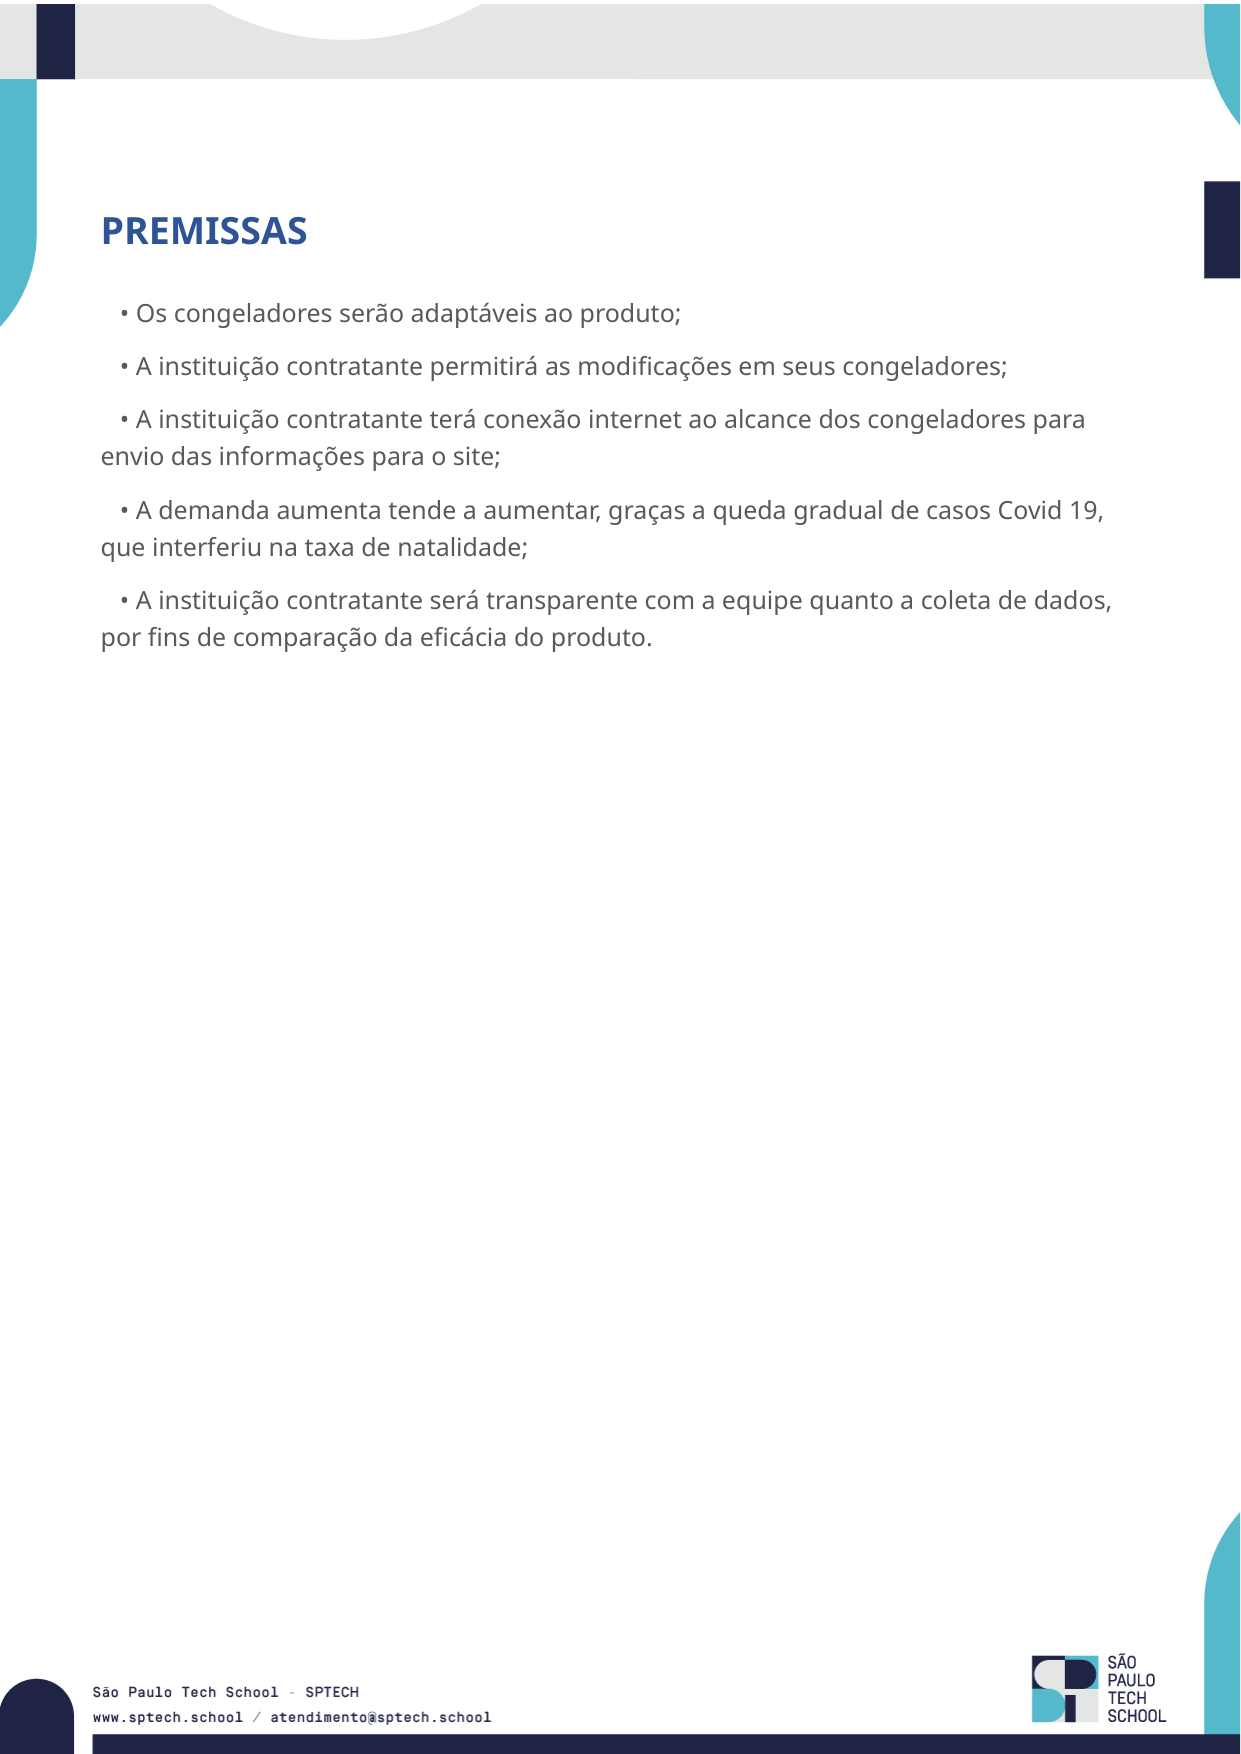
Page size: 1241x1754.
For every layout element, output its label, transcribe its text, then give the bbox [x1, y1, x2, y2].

text • Os congeladores serão adaptáveis ao produto; [100, 295, 1140, 329]
text • A instituição contratante será transparente com a equipe quanto a coleta de dados, por fins de comparação da eficácia do produto. [100, 583, 1140, 653]
subtitle PREMISSAS [100, 205, 1140, 256]
text • A instituição contratante permitirá as modificações em seus congeladores; [100, 349, 1140, 383]
text • A instituição contratante terá conexão internet ao alcance dos congeladores para envio das informações para o site; [100, 402, 1140, 473]
picture [0, 4, 1241, 1754]
text • A demanda aumenta tende a aumentar, graças a queda gradual de casos Covid 19, que interferiu na taxa de natalidade; [100, 492, 1140, 563]
